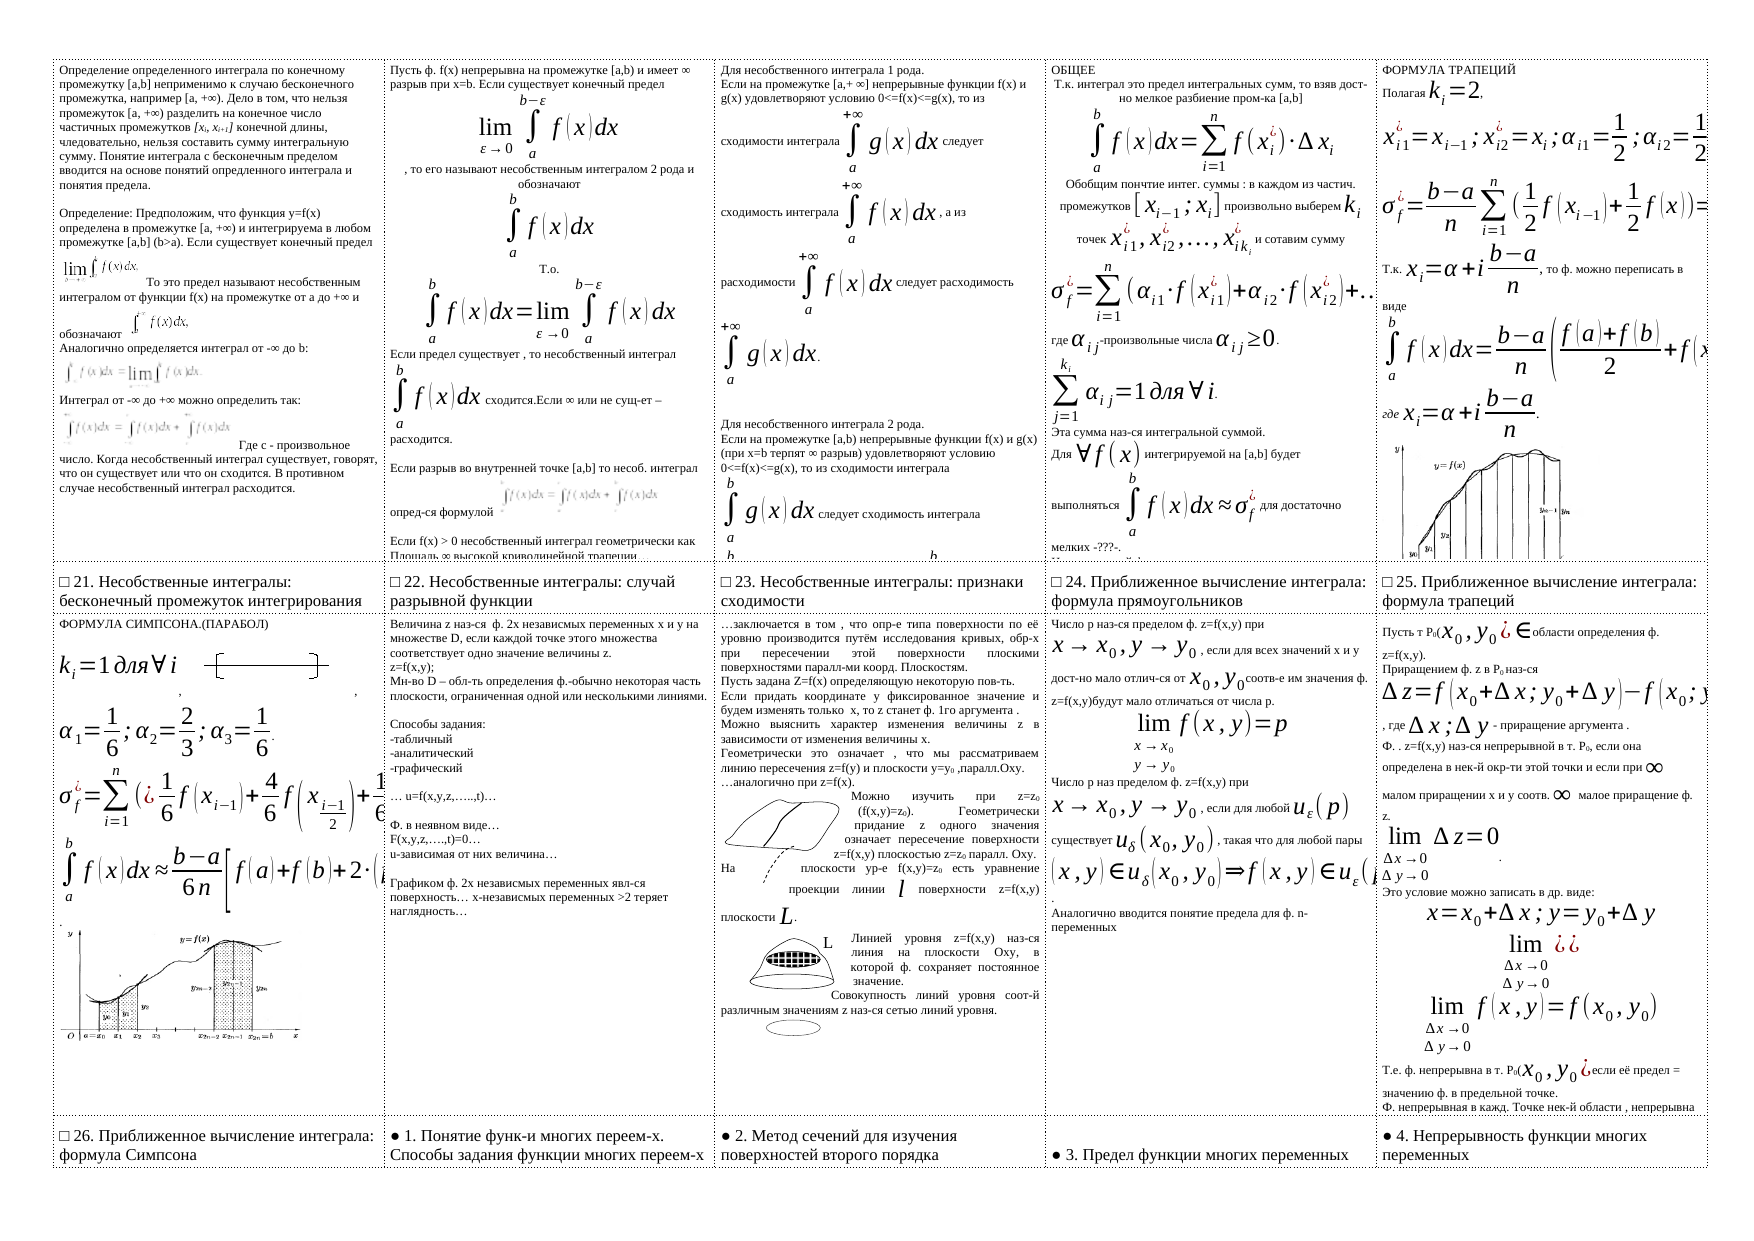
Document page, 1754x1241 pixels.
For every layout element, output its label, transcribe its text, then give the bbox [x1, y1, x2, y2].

table_cell Пусть т P0(области определения ф. z=f(x,y). Приращением ф. z в P0 наз-ся , где - приращение аргумента . Ф. . z=f(x,y) наз-ся непрерывной в т. P0, если она определена в нек-й окр-ти этой точки и если при малом приращении x и y соотв. малое приращение ф. z. . Это условие можно записать в др. виде: Т.е. ф. непрерывна в т. P0(если её предел = значению ф. в предельной точке. Ф. непрерывная в кажд. Точке нек-й области , непрерывна на всей области. Точка где не вып-ся условие непрерывности – точка разрыва. Точки разрыва ф. 2х перем-х могут образовывать целые линии. [1376, 613, 1707, 1115]
table_cell □ 26. Приближенное вычисление интеграла: формула Симпсона [53, 1115, 384, 1167]
table_cell Определение определенного интеграла по конечному промежутку [a,b] неприменимо к случаю бесконечного промежутка, например [a, +∞). Дело в том, что нельзя промежуток [a, +∞) разделить на конечное число частичных промежутков [xi, xi+1] конечной длины, чледовательно, нельзя составить сумму интегральную сумму. Понятие интеграла с бесконечным пределом вводится на основе понятий опредленного интеграла и понятия предела. Определение: Предположим, что функция y=f(x) определена в промежутке [a, +∞) и интегрируема в любом промежутке [a,b] (b>a). Если существует конечный предел То это предел называют несобственным интегралом от функции f(x) на промежутке от а до +∞ и обозначают Аналогично определяется интеграл от -∞ до b: Интеграл от -∞ до +∞ можно определить так: Где с - произвольное число. Когда несобственный интеграл существует, говорят, что он существует или что он сходится. В противном случае несобственный интеграл расходится. [53, 59, 384, 561]
table_cell □ 23. Несобственные интегралы: признаки сходимости [715, 561, 1045, 613]
table_cell ● 4. Непрерывность функции многих переменных [1376, 1115, 1707, 1167]
table_cell □ 24. Приближенное вычисление интеграла: формула прямоугольников [1045, 561, 1376, 613]
table_cell □ 25. Приближенное вычисление интеграла: формула трапеций [1376, 561, 1707, 613]
picture [59, 928, 303, 1043]
table_cell Пусть ф. f(x) непрерывна на промежутке [a,b) и имеет ∞ разрыв при x=b. Если существует конечный предел , то его называют несобственным интегралом 2 рода и обозначают Т.о. Если предел существует , то несобственный интеграл сходится.Если ∞ или не сущ-ет – расходится. Если разрыв во внутренней точке [a,b] то несоб. интеграл опред-ся формулой Если f(x) > 0 несобственный интеграл геометрически как Площадь ∞ высокой криволинейной трапеции… [384, 59, 714, 561]
table_cell □ 22. Несобственные интегралы: случай разрывной функции [384, 561, 714, 613]
table_cell ФОРМУЛА ТРАПЕЦИЙ Полагая , Т.к. , то ф. можно переписать в виде где . [1376, 59, 1707, 561]
table_cell Величина z наз-ся ф. 2х независмых переменных x и y на множестве D, если каждой точке этого множества соответствует одно значение величины z. z=f(x,y); Мн-во D – обл-ть определения ф.-обычно некоторая часть плоскости, ограниченная одной или несколькими линиями. Способы задания: -табличный -аналитический -графический … u=f(x,y,z,…..,t)… Ф. в неявном виде… F(x,y,z,….,t)=0… u-зависимая от них величина… Графиком ф. 2х независмых переменных явл-ся поверхность… x-независмых переменных >2 теряет наглядность… [384, 613, 714, 1115]
table_cell ОБЩЕЕ Т.к. интеграл это предел интегральных сумм, то взяв дост-но мелкое разбиение пром-ка [a,b] Обобщим пончтие интег. суммы : в каждом из частич. промежутков произвольно выберем точек и сотавим сумму где -произвольные числа .. Эта сумма наз-ся интегральной суммой. Для интегрируемой на [a,b] будет выполняться для достаточно мелких -???-. На основе этой формулы можно получить частные приближённые формулы. ФОРМУЛА ПРЯМОУГОЛЬНИКОВ Получим [1045, 59, 1376, 561]
table_cell Число p наз-ся пределом ф. z=f(x,y) при , если для всех значений x и y дост-но мало отлич-ся от соотв-е им значения ф. z=f(x,y)будут мало отличаться от числа p. Число p наз пределом ф. z=f(x,y) при , если для любой существует , такая что для любой пары . Аналогично вводится понятие предела для ф. n-переменных [1045, 613, 1376, 1115]
table_cell ● 3. Предел функции многих переменных [1045, 1115, 1376, 1167]
table_cell Для несобственного интеграла 1 рода. Если на промежутке [a,+ ∞] непрерывные функции f(x) и g(x) удовлетворяют условию 0<=f(x)<=g(x), то из сходимости интеграла следует сходимость интеграла , а из расходимости следует расходимость . Для несобственного интеграла 2 рода. Если на промежутке [a,b) непрерывные функции f(x) и g(x) (при x=b терпят ∞ разрыв) удовлетворяют условию 0<=f(x)<=g(x), то из сходимости интеграла следует сходимость интеграла , а из расходимости следует расходимость . [715, 59, 1045, 561]
table_cell ФОРМУЛА СИМПСОНА.(ПАРАБОЛ) , , . . [53, 613, 384, 1115]
table_cell □ 21. Несобственные интегралы: бесконечный промежуток интегрирования [53, 561, 384, 613]
table_cell …заключается в том , что опр-е типа поверхности по её уровню производится путём исследования кривых, обр-х при пересечении этой поверхности плоскими поверхностями паралл-ми коорд. Плоскостям. Пусть задана Z=f(x) определяющую некоторую пов-ть. Если придать координате y фиксированное значение и будем изменять только x, то z станет ф. 1го аргумента . Можно выяснить характер изменения величины z в зависимости от изменения величины x. Геометрически это означает , что мы рассматриваем линию пересечения z=f(y) и плоскости y=y0 ,паралл.Oxy. …аналогично при z=f(x). Можно изучить при z=z0 (f(x,y)=z0). Геометрически придание z одного значения означает пересечение поверхности z=f(x,y) плоскостью z=z0 паралл. Oxy. На плоскости ур-е f(x,y)=z0 есть уравнение проекции линии поверхности z=f(x,y) плоскости . Линией уровня z=f(x,y) наз-ся линия на плоскости Oxy, в которой ф. сохраняет постоянное значение. Совокупность линий уровня соот-й различным значениям z наз-ся сетью линий уровня. [715, 613, 1045, 1115]
picture [1382, 443, 1601, 559]
table_cell ● 2. Метод сечений для изучения поверхностей второго порядка [715, 1115, 1045, 1167]
table_cell ● 1. Понятие функ-и многих переем-х. Способы задания функции многих переем-х [384, 1115, 714, 1167]
